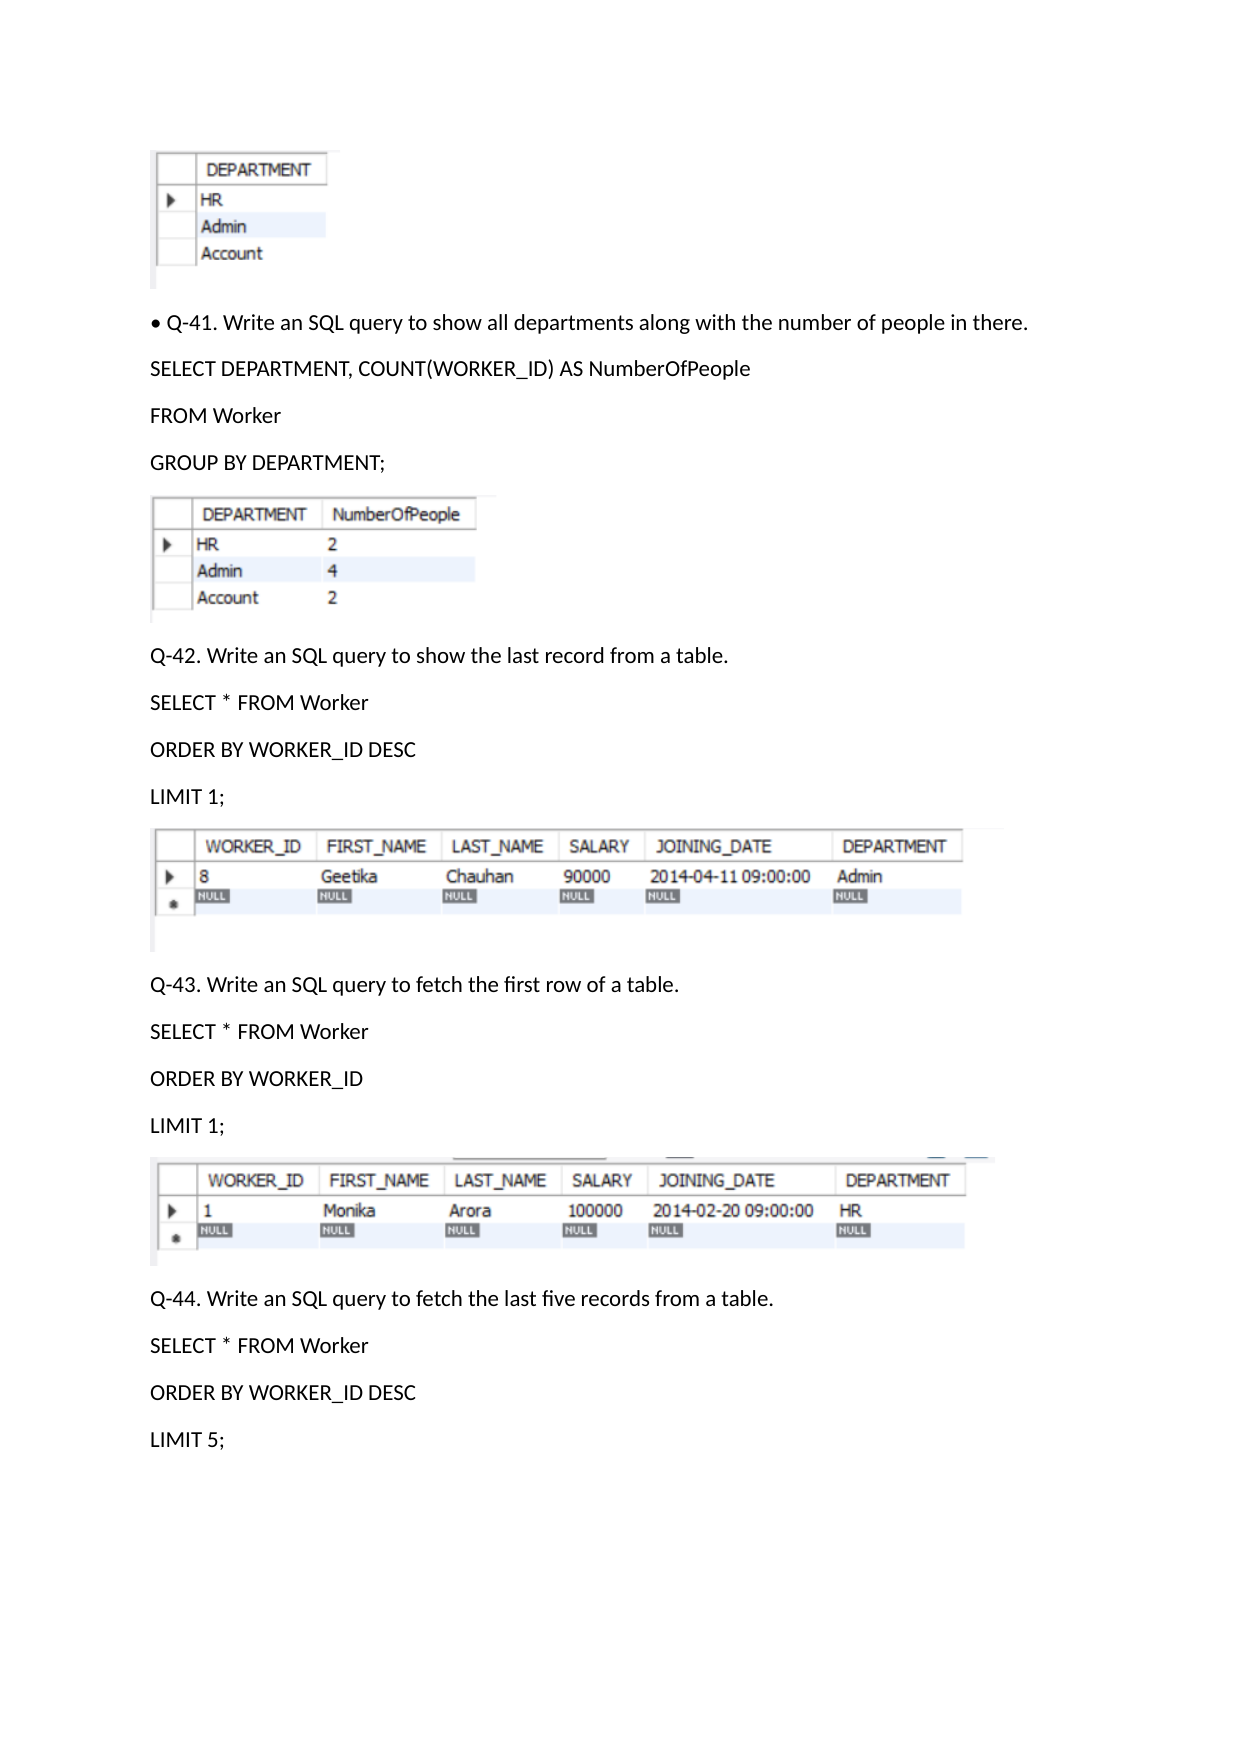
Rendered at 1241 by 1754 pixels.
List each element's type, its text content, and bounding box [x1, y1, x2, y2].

picture [150, 495, 497, 623]
text SELECT * FROM Worker [150, 1017, 1090, 1045]
text LIMIT 5; [150, 1425, 1090, 1453]
text ORDER BY WORKER_ID [150, 1064, 1090, 1092]
text SELECT * FROM Worker [150, 688, 1090, 716]
text ORDER BY WORKER_ID DESC [150, 735, 1090, 763]
text LIMIT 1; [150, 782, 1090, 810]
text Q-42. Write an SQL query to show the last record from a table. [150, 641, 1090, 669]
text LIMIT 1; [150, 1111, 1090, 1139]
text GROUP BY DEPARTMENT; [150, 448, 1090, 476]
text FROM Worker [150, 401, 1090, 429]
text • Q-41. Write an SQL query to show all departments along with the number of people in there. [150, 308, 1090, 336]
text Q-44. Write an SQL query to fetch the last five records from a table. [150, 1284, 1090, 1312]
text Q-43. Write an SQL query to fetch the first row of a table. [150, 970, 1090, 998]
text ORDER BY WORKER_ID DESC [150, 1378, 1090, 1406]
text SELECT * FROM Worker [150, 1331, 1090, 1359]
picture [150, 150, 340, 289]
picture [150, 828, 1004, 952]
text SELECT DEPARTMENT, COUNT(WORKER_ID) AS NumberOfPeople [150, 354, 1090, 382]
picture [150, 1157, 996, 1266]
